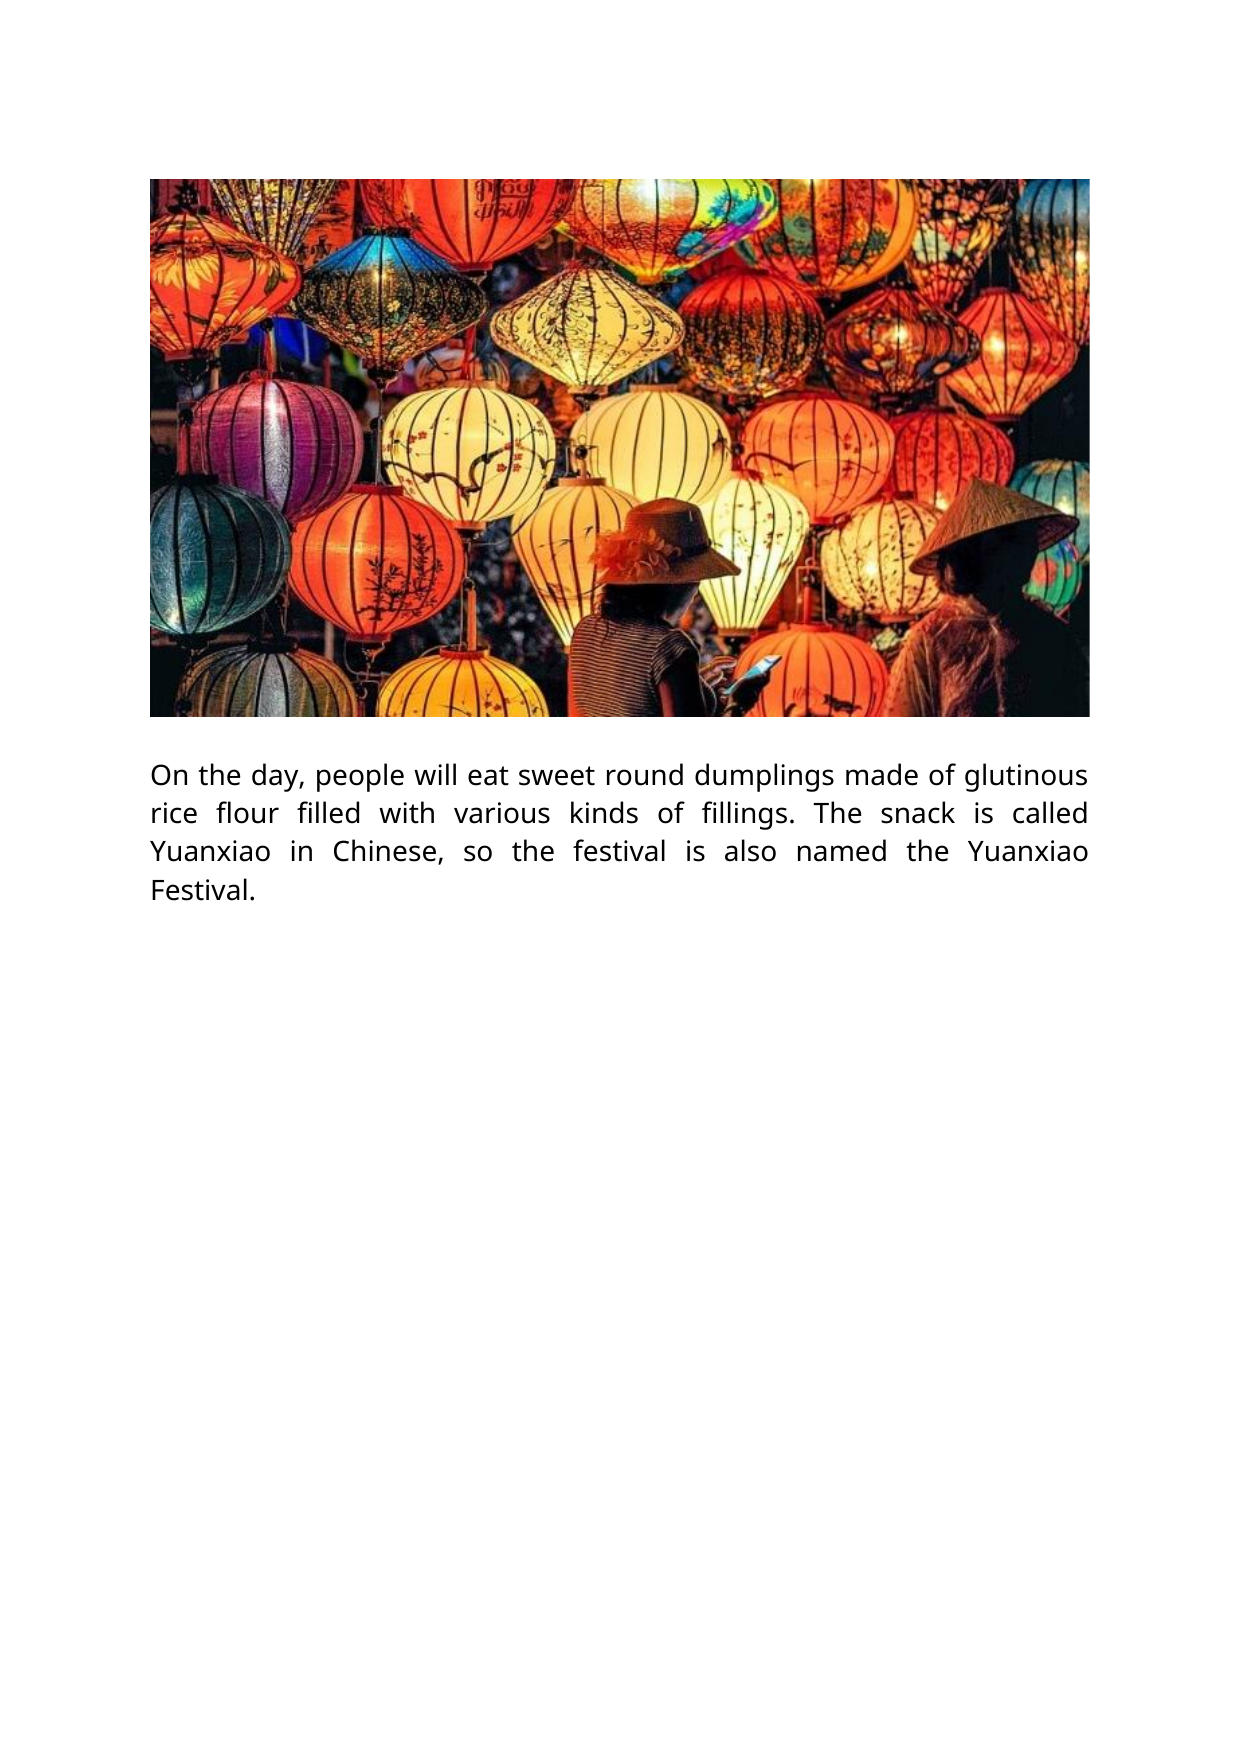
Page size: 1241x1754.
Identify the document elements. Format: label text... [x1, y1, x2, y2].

picture [150, 179, 1090, 717]
text On the day, people will eat sweet round dumplings made of glutinous rice flour filled with various kinds of fillings. The snack is called Yuanxiao in Chinese, so the festival is also named the Yuanxiao Festival. [150, 717, 1090, 908]
